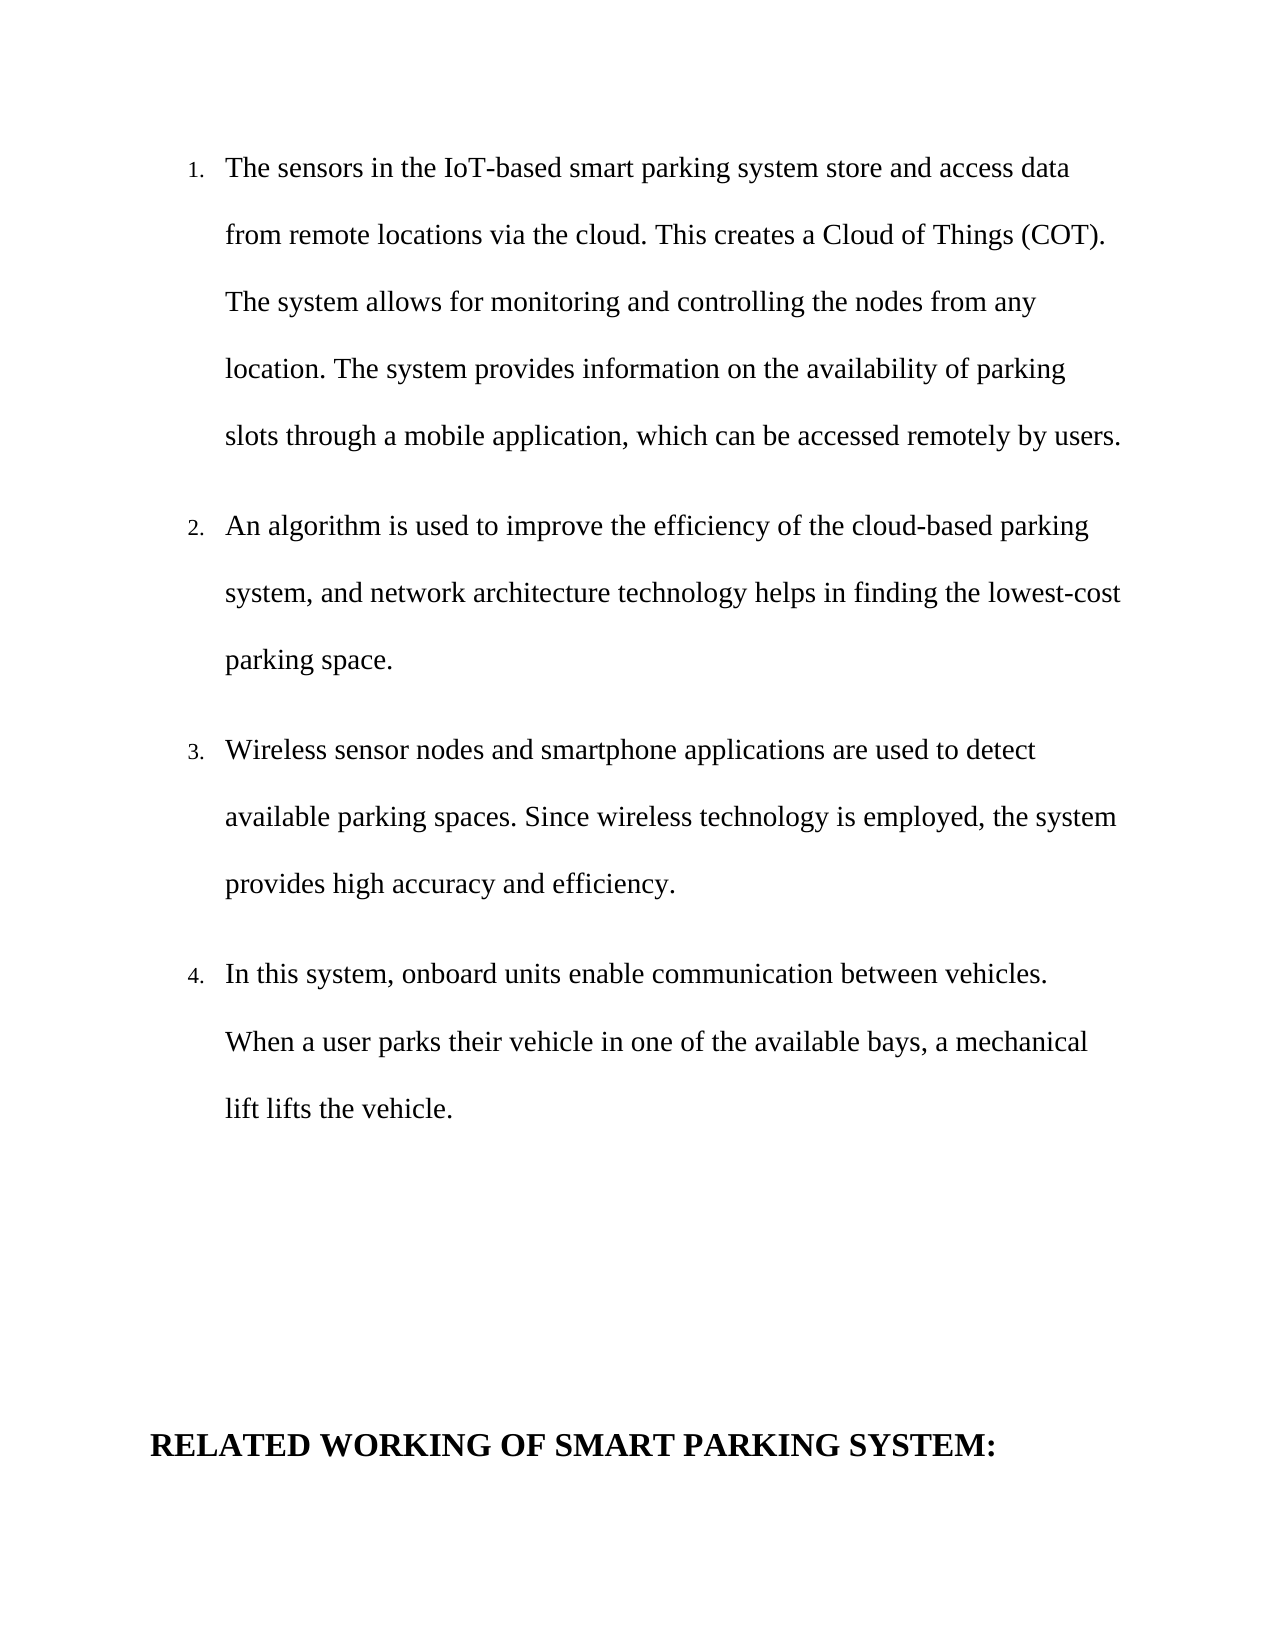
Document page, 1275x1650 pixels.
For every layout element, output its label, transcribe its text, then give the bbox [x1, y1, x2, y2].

list In this system, onboard units enable communication between vehicles. When a user parks their vehicle in one of the available bays, a mechanical lift lifts the vehicle. [187, 957, 1125, 1124]
text RELATED WORKING OF SMART PARKING SYSTEM: [150, 1426, 1125, 1464]
list An algorithm is used to improve the efficiency of the cloud-based parking system, and network architecture technology helps in finding the lowest-cost parking space. [187, 508, 1125, 676]
list The sensors in the IoT-based smart parking system store and access data from remote locations via the cloud. This creates a Cloud of Things (COT). The system allows for monitoring and controlling the nodes from any location. The system provides information on the availability of parking slots through a mobile application, which can be accessed remotely by users. [187, 150, 1125, 452]
list Wireless sensor nodes and smartphone applications are used to detect available parking spaces. Since wireless technology is employed, the system provides high accuracy and efficiency. [187, 732, 1125, 900]
